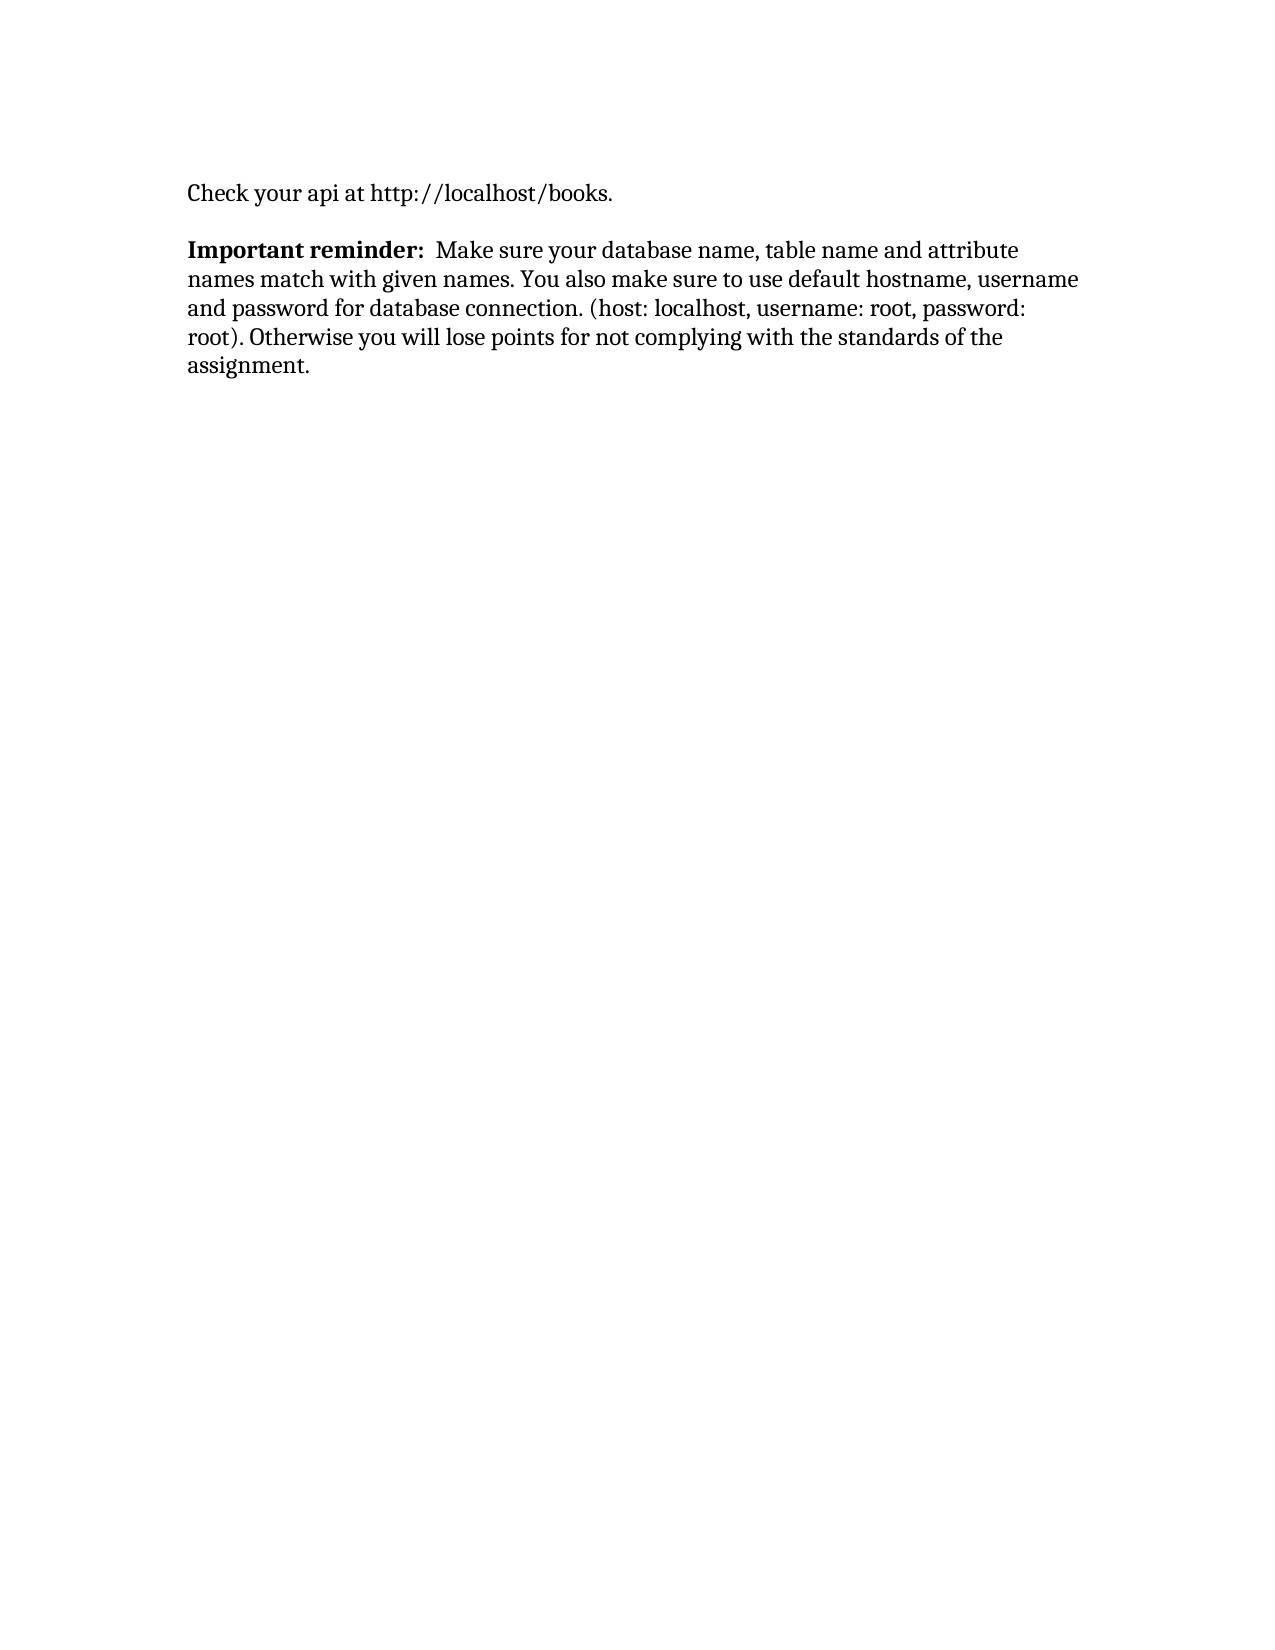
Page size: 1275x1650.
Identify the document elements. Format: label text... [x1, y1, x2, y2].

text Important reminder: Make sure your database name, table name and attribute names match with given names. You also make sure to use default hostname, username and password for database connection. (host: localhost, username: root, password: root). Otherwise you will lose points for not complying with the standards of the assignment. [187, 236, 1087, 380]
text Check your api at http://localhost/books. [187, 179, 1087, 207]
